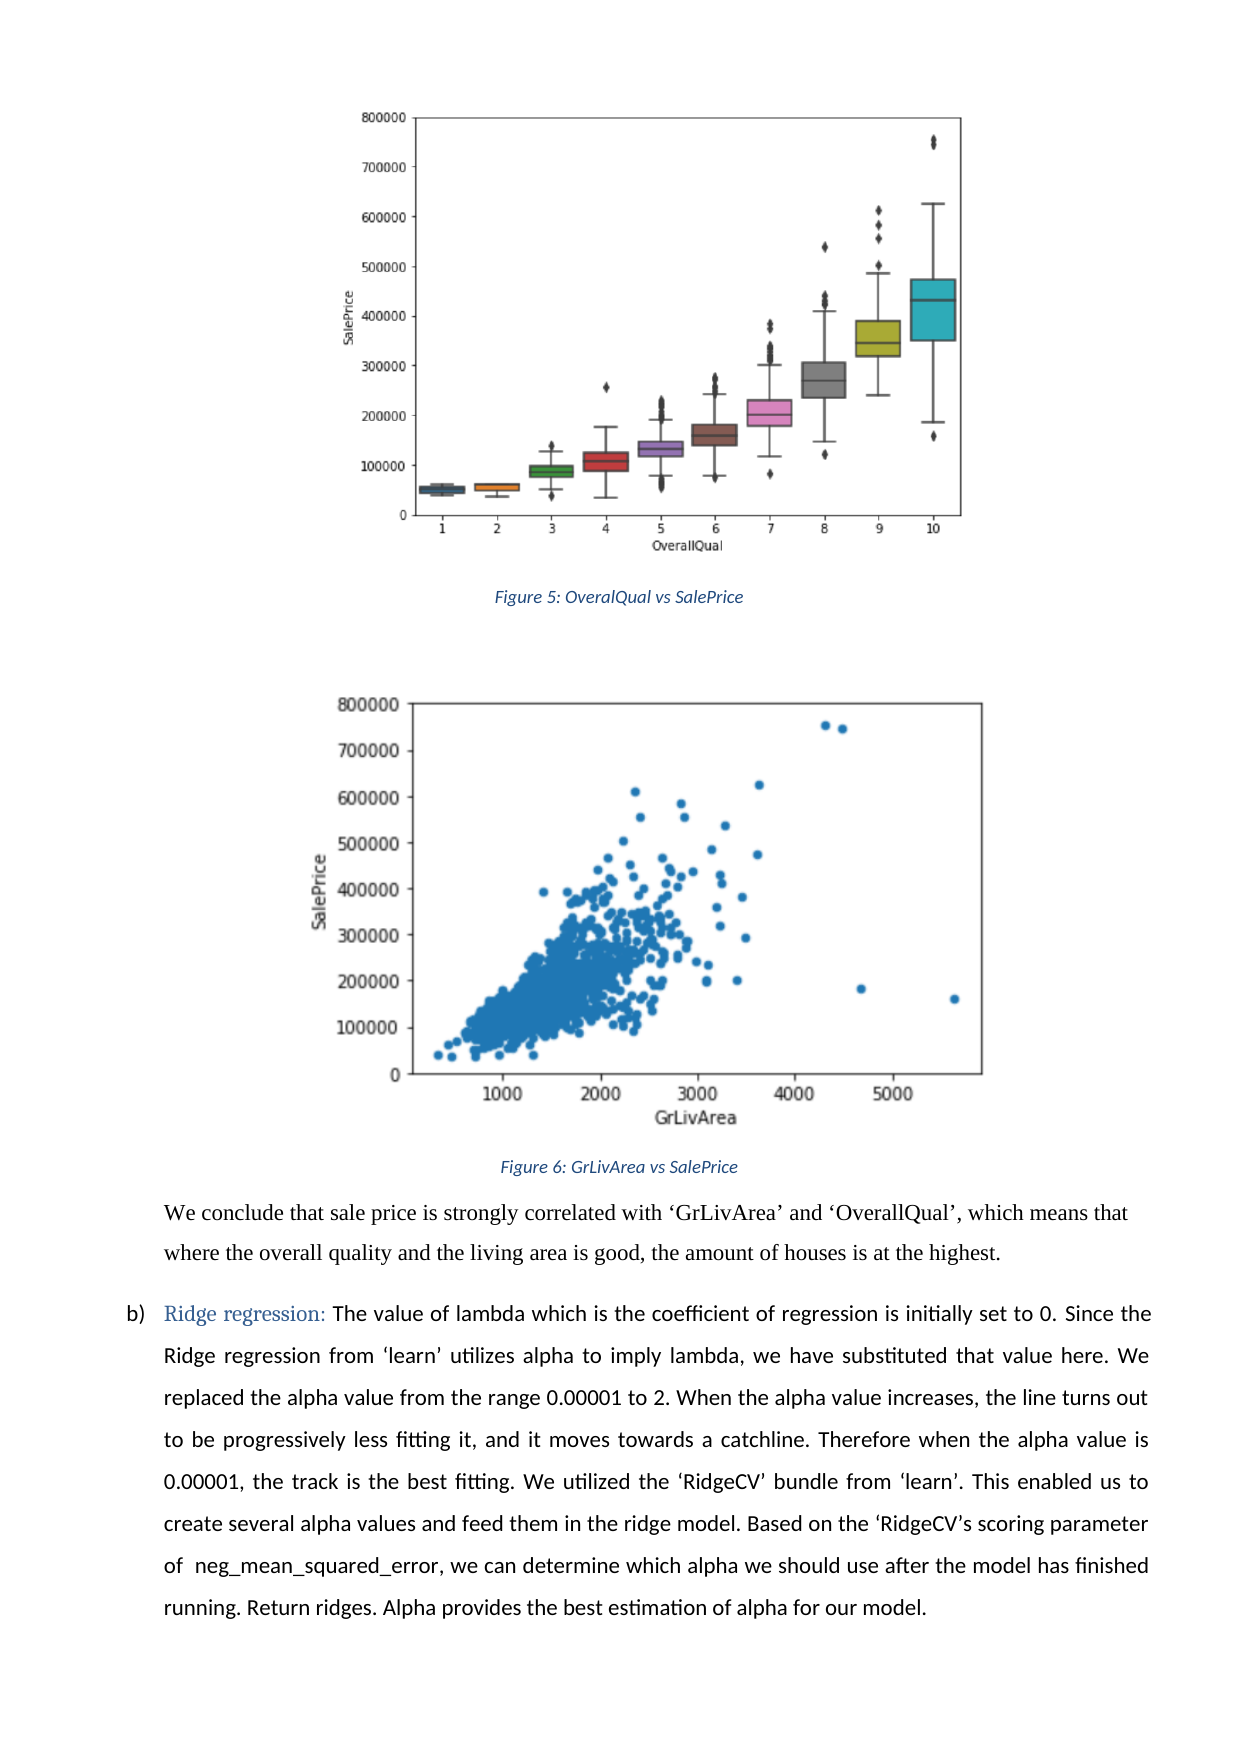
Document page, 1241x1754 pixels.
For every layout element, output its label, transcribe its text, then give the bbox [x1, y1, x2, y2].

text We conclude that sale price is strongly correlated with ‘GrLivArea’ and ‘OverallQual’, which means that where the overall quality and the living area is good, the amount of houses is at the highest. [164, 1199, 1152, 1265]
picture [331, 88, 984, 560]
list Ridge regression: The value of lambda which is the coefficient of regression is initially set to 0. Since the Ridge regression from ‘learn’ utilizes alpha to imply lambda, we have substituted that value here. We replaced the alpha value from the range 0.00001 to 2. When the alpha value increases, the line turns out to be progressively less fitting it, and it moves towards a catchline. Therefore when the alpha value is 0.00001, the track is the best fitting. We utilized the ‘RidgeCV’ bundle from ‘learn’. This enabled us to create several alpha values and feed them in the ridge model. Based on the ‘RidgeCV’s scoring parameter of neg_mean_squared_error, we can determine which alpha we should use after the model has finished running. Return ridges. Alpha provides the best estimation of alpha for our model. [126, 1299, 1152, 1621]
picture [300, 679, 1015, 1131]
